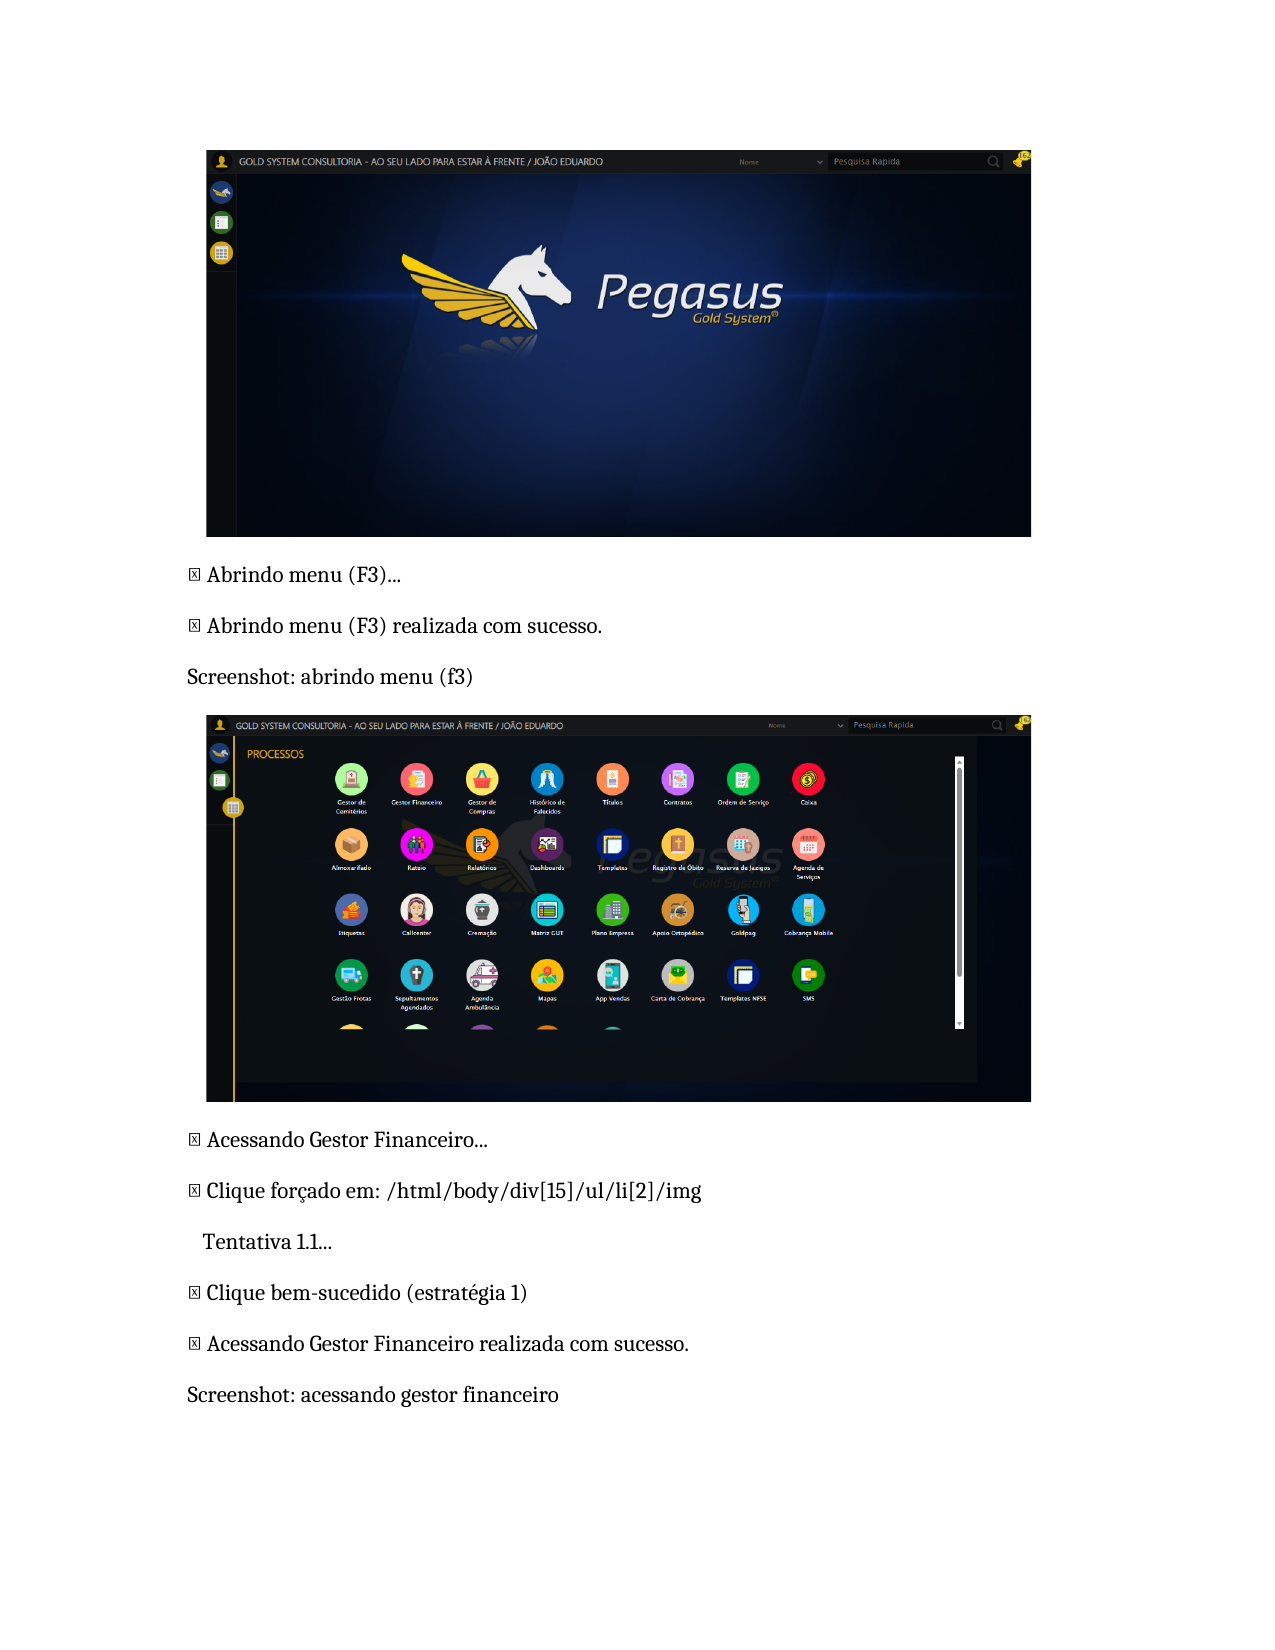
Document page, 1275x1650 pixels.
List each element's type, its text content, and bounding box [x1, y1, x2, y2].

text 🔄 Acessando Gestor Financeiro... [187, 1127, 1087, 1153]
text ✅ Abrindo menu (F3) realizada com sucesso. [187, 613, 1087, 639]
text ✅ Acessando Gestor Financeiro realizada com sucesso. [187, 1331, 1087, 1357]
text Tentativa 1.1... [187, 1229, 1087, 1255]
text Screenshot: abrindo menu (f3) [187, 664, 1087, 690]
picture [206, 150, 1032, 537]
text ✅ Clique bem-sucedido (estratégia 1) [187, 1280, 1087, 1306]
text 🔄 Abrindo menu (F3)... [187, 562, 1087, 588]
text Screenshot: acessando gestor financeiro [187, 1382, 1087, 1408]
picture [206, 715, 1032, 1102]
text 🎯 Clique forçado em: /html/body/div[15]/ul/li[2]/img [187, 1178, 1087, 1204]
